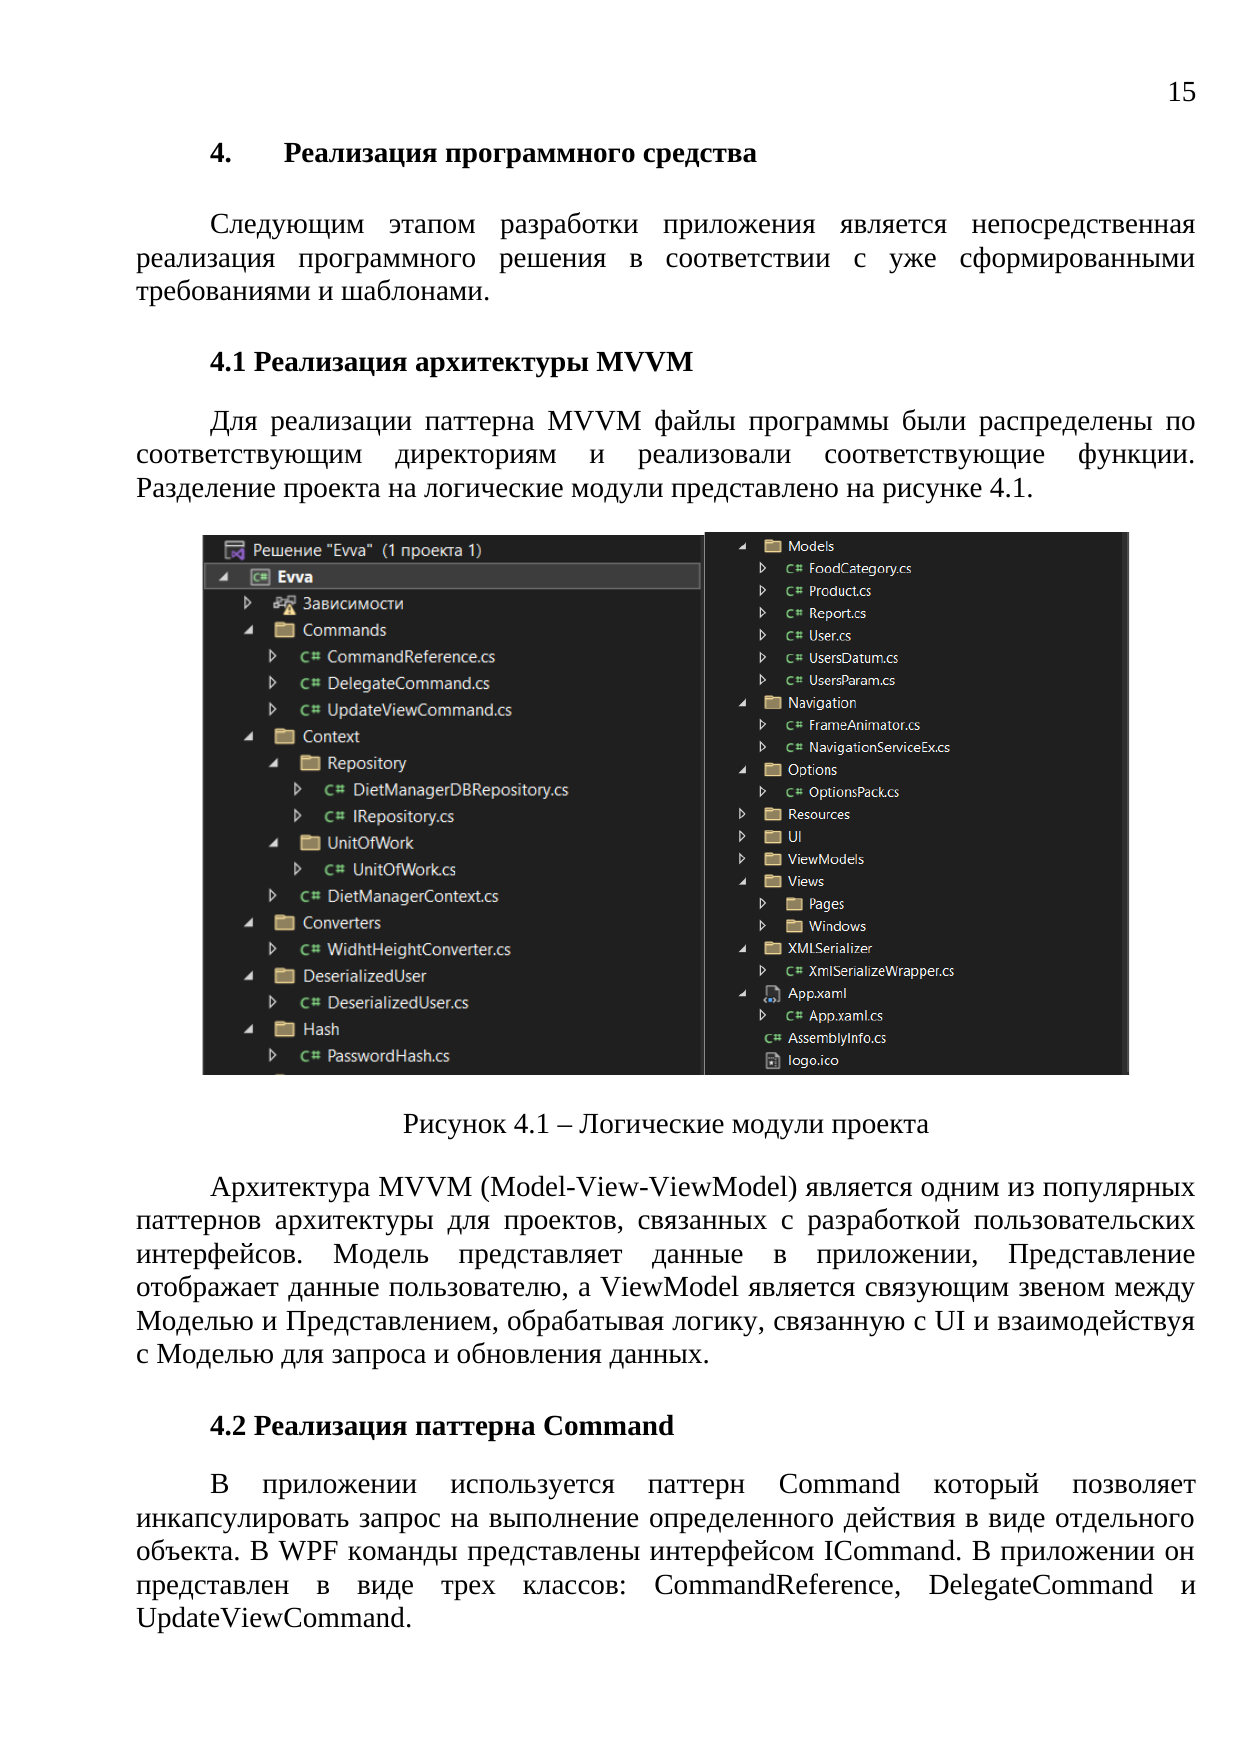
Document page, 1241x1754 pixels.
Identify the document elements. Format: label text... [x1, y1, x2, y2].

text Архитектура MVVM (Model-View-ViewModel) является одним из популярных паттернов архитектуры для проектов, связанных с разработкой пользовательских интерфейсов. Модель представляет данные в приложении, Представление отображает данные пользователю, а ViewModel является связующим звеном между Моделью и Представлением, обрабатывая логику, связанную с UI и взаимодействуя с Моделью для запроса и обновления данных. [136, 1169, 1196, 1370]
text Рисунок 4.1 – Логические модули проекта [136, 1106, 1196, 1140]
picture [202, 532, 1130, 1075]
text 4.2 Реализация паттерна Command [136, 1408, 1196, 1441]
text Для реализации паттерна MVVM файлы программы были распределены по соответствующим директориям и реализовали соответствующие функции. Разделение проекта на логические модули представлено на рисунке 4.1. [136, 403, 1196, 504]
text Следующим этапом разработки приложения является непосредственная реализация программного решения в соответствии с уже сформированными требованиями и шаблонами. [136, 206, 1196, 307]
text В приложении используется паттерн Command который позволяет инкапсулировать запрос на выполнение определенного действия в виде отдельного объекта. В WPF команды представлены интерфейсом ICommand. В приложении он представлен в виде трех классов: CommandReference, DelegateCommand и UpdateViewCommand. [136, 1466, 1196, 1634]
list Реализация программного средства [136, 135, 1187, 169]
text 4.1 Реализация архитектуры MVVM [136, 344, 1196, 378]
